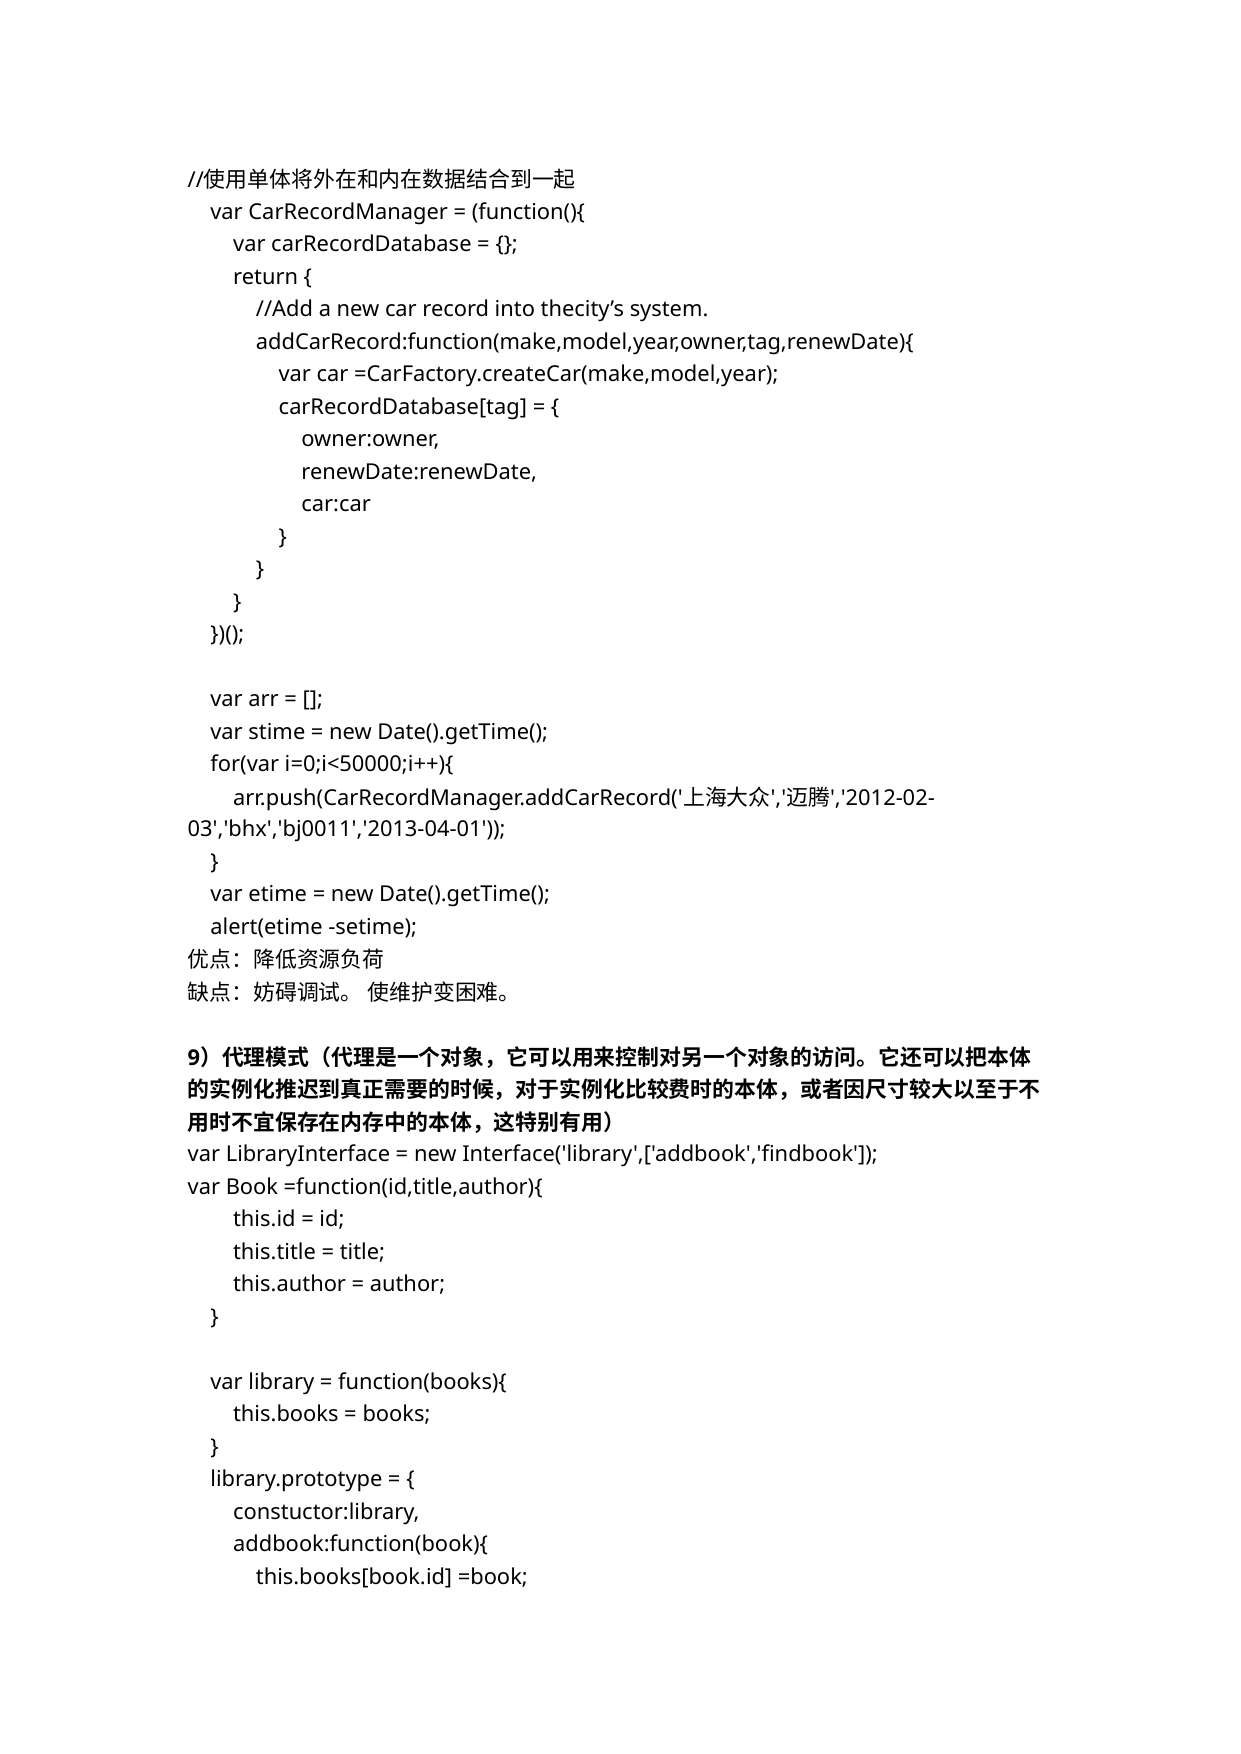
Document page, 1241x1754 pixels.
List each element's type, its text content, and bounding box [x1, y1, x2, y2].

text renewDate:renewDate, [187, 454, 1053, 487]
text this.author = author; [187, 1267, 1053, 1299]
text addbook:function(book){ [187, 1527, 1053, 1559]
text var LibraryInterface = new Interface('library',['addbook','findbook']); [187, 1137, 1053, 1169]
text var etime = new Date().getTime(); [187, 877, 1053, 909]
text library.prototype = { [187, 1462, 1053, 1494]
subtitle 9）代理模式（代理是一个对象，它可以用来控制对另一个对象的访问。它还可以把本体的实例化推迟到真正需要的时候，对于实例化比较费时的本体，或者因尺寸较大以至于不用时不宜保存在内存中的本体，这特别有用） [187, 1039, 1053, 1137]
text var CarRecordManager = (function(){ [187, 194, 1053, 227]
text var stime = new Date().getTime(); [187, 714, 1053, 747]
text //Add a new car record into thecity’s system. [187, 292, 1053, 324]
text 优点：降低资源负荷 [187, 942, 1053, 974]
text } [187, 1429, 1053, 1462]
text for(var i=0;i<50000;i++){ [187, 747, 1053, 779]
text var car =CarFactory.createCar(make,model,year); [187, 357, 1053, 389]
text carRecordDatabase[tag] = { [187, 389, 1053, 422]
text addCarRecord:function(make,model,year,owner,tag,renewDate){ [187, 324, 1053, 357]
text } [187, 844, 1053, 877]
text car:car [187, 487, 1053, 519]
text })(); [187, 617, 1053, 649]
text var library = function(books){ [187, 1364, 1053, 1397]
text this.books = books; [187, 1397, 1053, 1429]
text } [187, 519, 1053, 552]
text var arr = []; [187, 682, 1053, 714]
text } [187, 584, 1053, 617]
text owner:owner, [187, 422, 1053, 454]
text this.title = title; [187, 1234, 1053, 1267]
text this.books[book.id] =book; [187, 1559, 1053, 1592]
text this.id = id; [187, 1202, 1053, 1234]
text 缺点：妨碍调试。 使维护变困难。 [187, 974, 1053, 1007]
text var Book =function(id,title,author){ [187, 1169, 1053, 1202]
text var carRecordDatabase = {}; [187, 227, 1053, 259]
text return { [187, 259, 1053, 292]
text constuctor:library, [187, 1494, 1053, 1527]
text } [187, 1299, 1053, 1332]
text //使用单体将外在和内在数据结合到一起 [187, 162, 1053, 194]
text arr.push(CarRecordManager.addCarRecord('上海大众','迈腾','2012-02-03','bhx','bj0011','2013-04-01')); [187, 779, 1053, 844]
text } [187, 552, 1053, 584]
text alert(etime -setime); [187, 909, 1053, 942]
